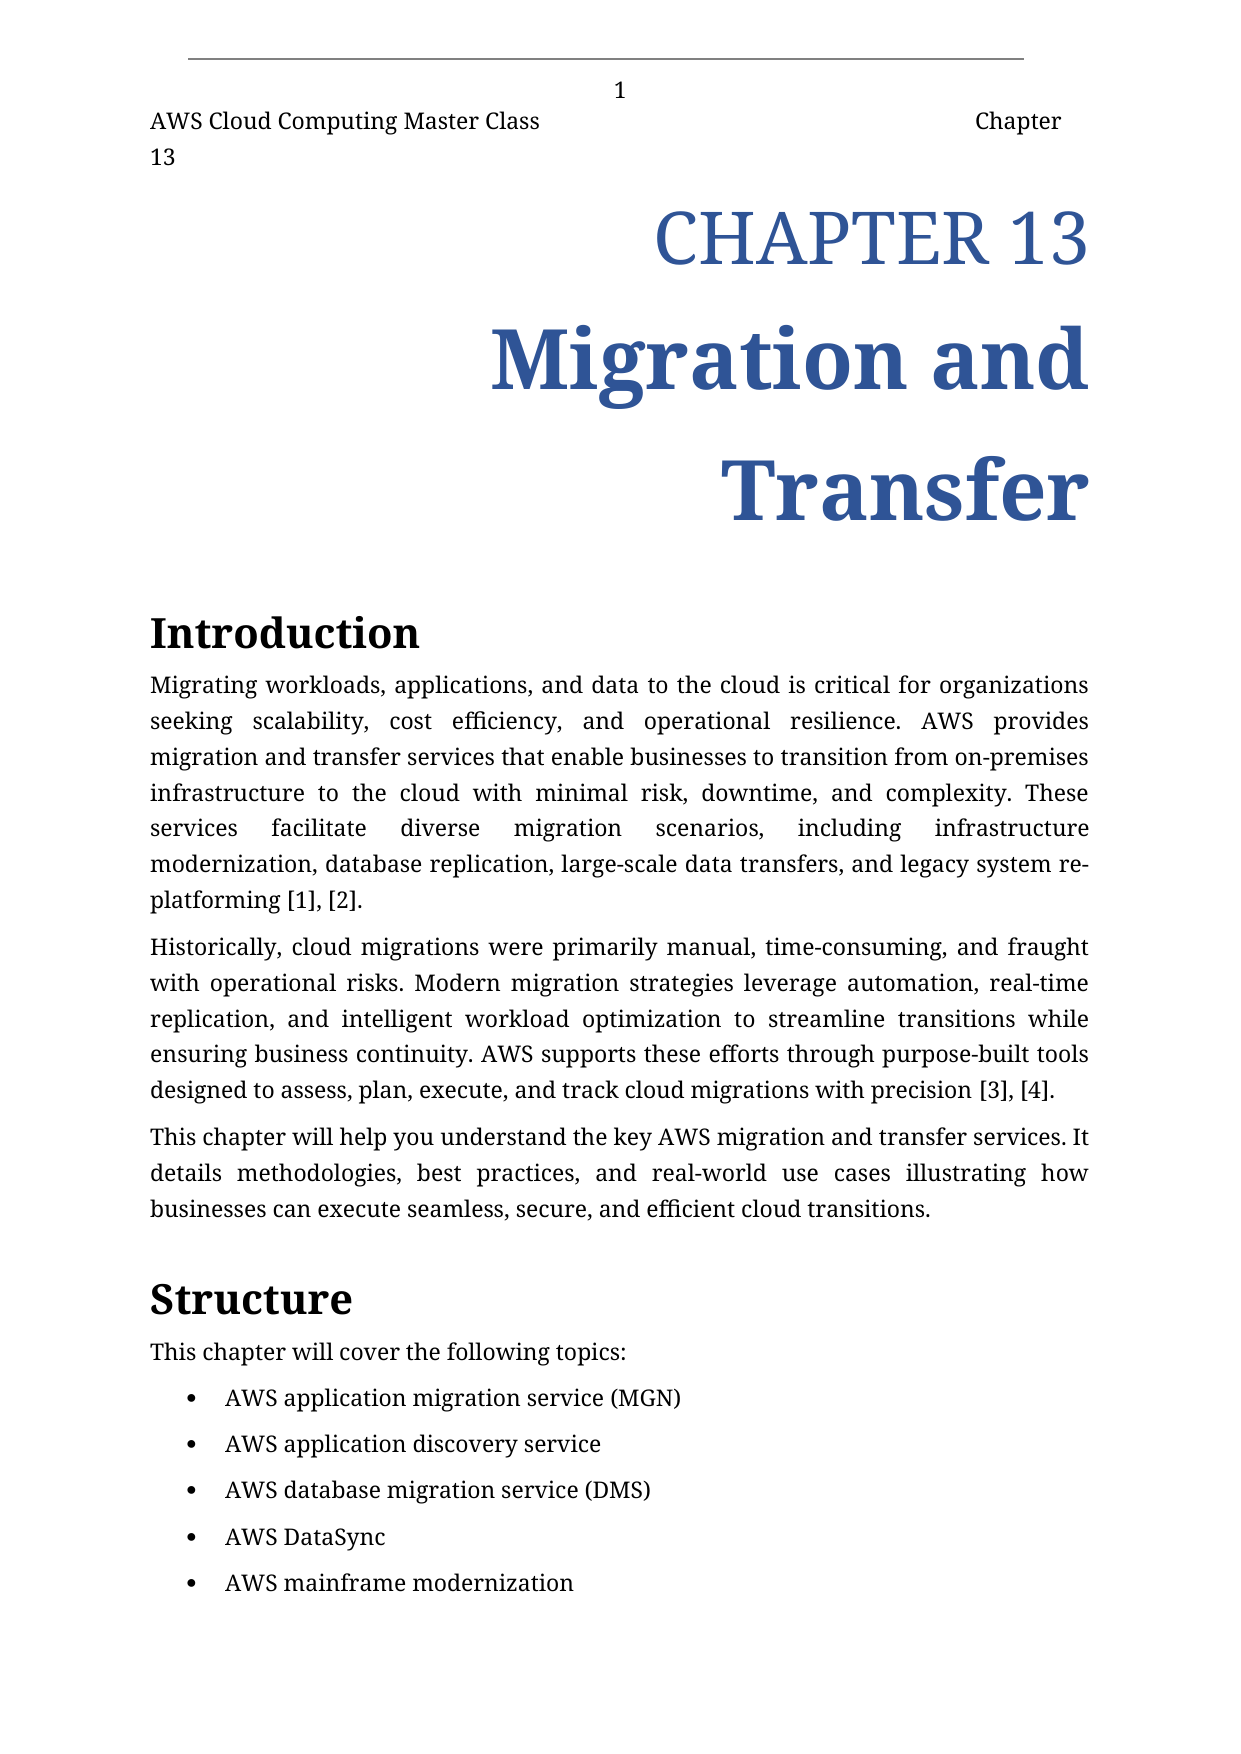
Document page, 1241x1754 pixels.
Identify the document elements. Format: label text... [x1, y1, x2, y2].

text Historically, cloud migrations were primarily manual, time-consuming, and fraught with operational risks. Modern migration strategies leverage automation, real-time replication, and intelligent workload optimization to streamline transitions while ensuring business continuity. AWS supports these efforts through purpose-built tools designed to assess, plan, execute, and track cloud migrations with precision , . [150, 931, 1090, 1106]
text This chapter will cover the following topics: [150, 1335, 1090, 1367]
subtitle Structure [150, 1270, 1090, 1327]
list AWS database migration service (DMS) [187, 1474, 1090, 1506]
list AWS application migration service (MGN) [187, 1382, 1090, 1413]
title CHAPTER 13 [150, 186, 1090, 286]
text Migrating workloads, applications, and data to the cloud is critical for organizations seeking scalability, cost efficiency, and operational resilience. AWS provides migration and transfer services that enable businesses to transition from on-premises infrastructure to the cloud with minimal risk, downtime, and complexity. These services facilitate diverse migration scenarios, including infrastructure modernization, database replication, large-scale data transfers, and legacy system re-platforming , . [150, 669, 1090, 916]
title Migration and Transfer [150, 301, 1090, 545]
subtitle Introduction [150, 603, 1090, 660]
list AWS application discovery service [187, 1428, 1090, 1459]
list AWS DataSync [187, 1521, 1090, 1552]
text This chapter will help you understand the key AWS migration and transfer services. It details methodologies, best practices, and real-world use cases illustrating how businesses can execute seamless, secure, and efficient cloud transitions. [150, 1121, 1090, 1224]
list AWS mainframe modernization [187, 1567, 1090, 1598]
